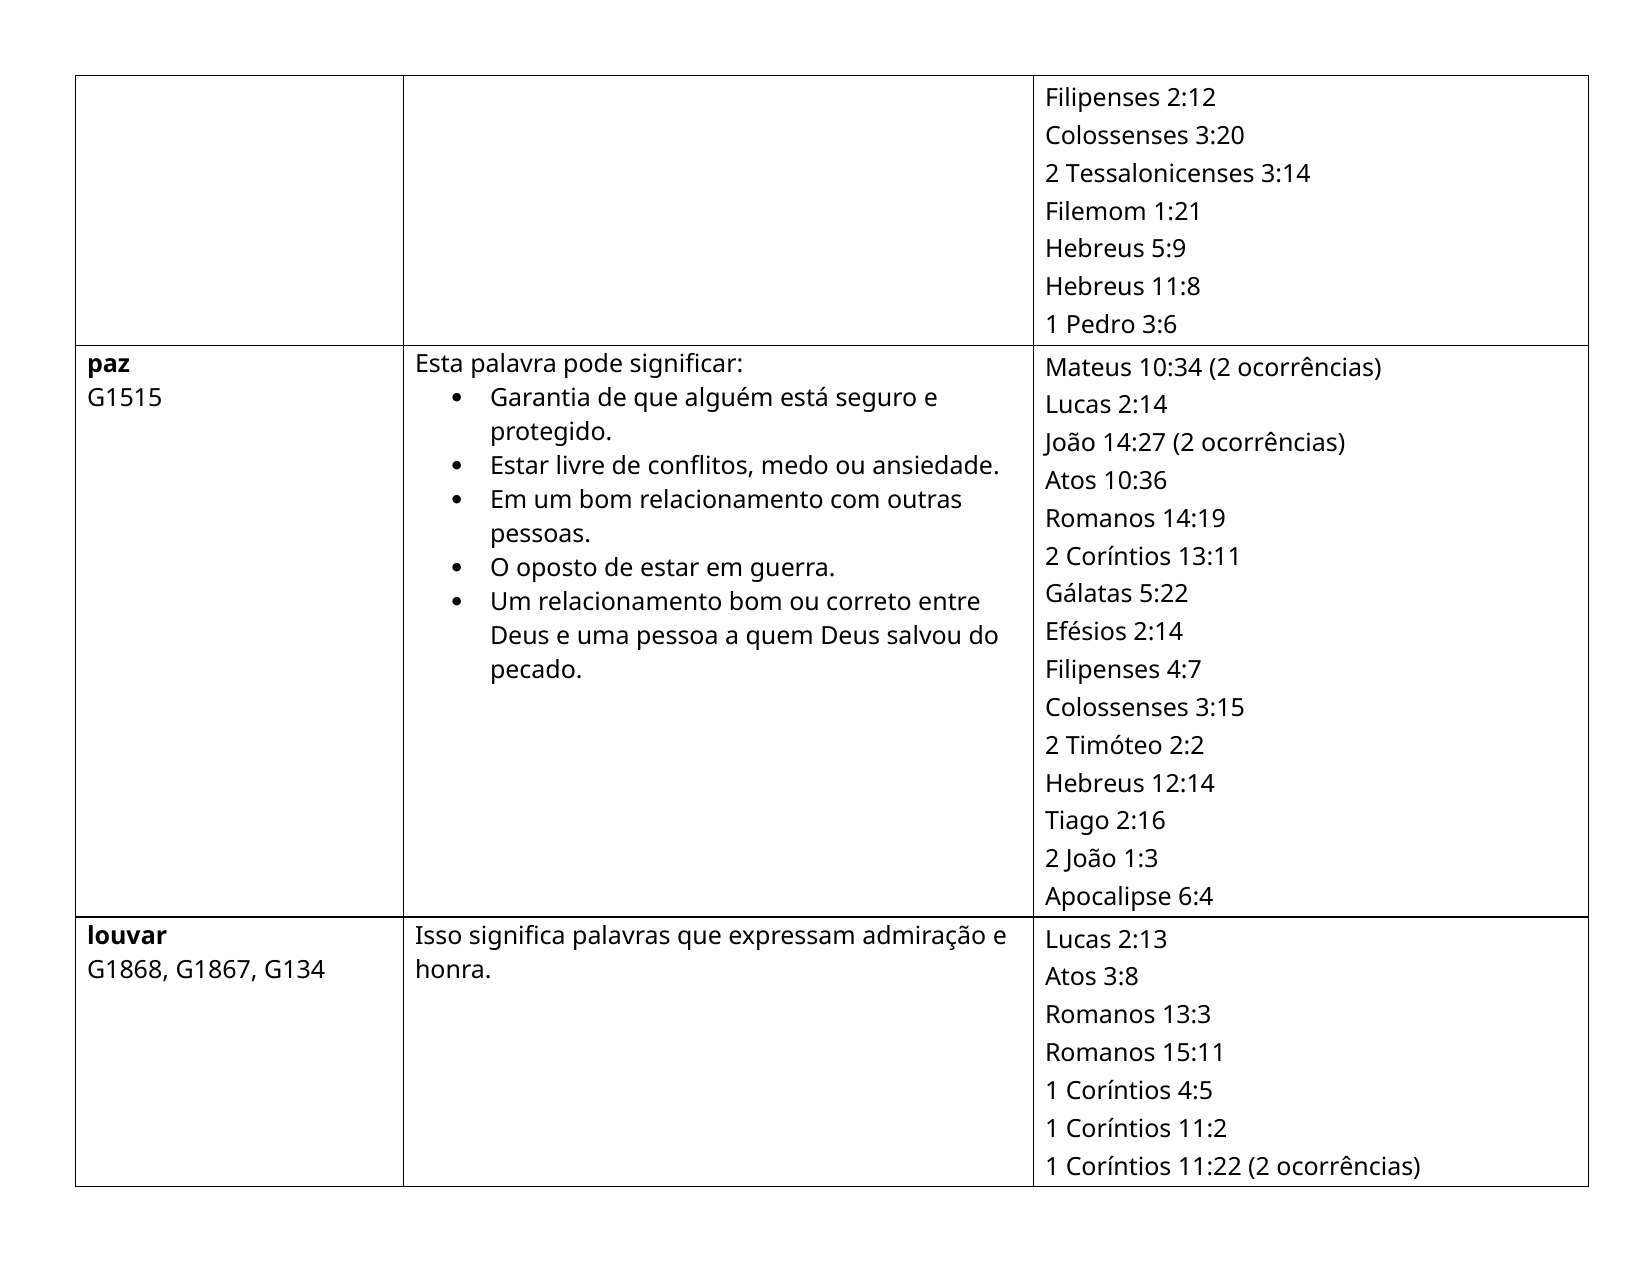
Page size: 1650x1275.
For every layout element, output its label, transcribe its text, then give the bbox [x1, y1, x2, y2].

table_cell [404, 918, 1033, 1186]
table_cell Mateus 10:34 (2 ocorrências) Lucas 2:14 João 14:27 (2 ocorrências) Atos 10:36 Romanos 14:19 2 Coríntios 13:11 Gálatas 5:22 Efésios 2:14 Filipenses 4:7 Colossenses 3:15 2 Timóteo 2:2 Hebreus 12:14 Tiago 2:16 2 João 1:3 Apocalipse 6:4 [1034, 346, 1588, 916]
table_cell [76, 918, 403, 1186]
table_cell Esta palavra pode significar: Garantia de que alguém está seguro e protegido. Estar livre de conflitos, medo ou ansiedade. Em um bom relacionamento com outras pessoas. O oposto de estar em guerra. Um relacionamento bom ou correto entre Deus e uma pessoa a quem Deus salvou do pecado. [404, 346, 1033, 916]
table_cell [1034, 918, 1588, 1186]
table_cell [76, 76, 403, 344]
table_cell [1034, 76, 1588, 344]
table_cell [404, 76, 1033, 344]
table_cell paz G1515 [76, 346, 403, 916]
